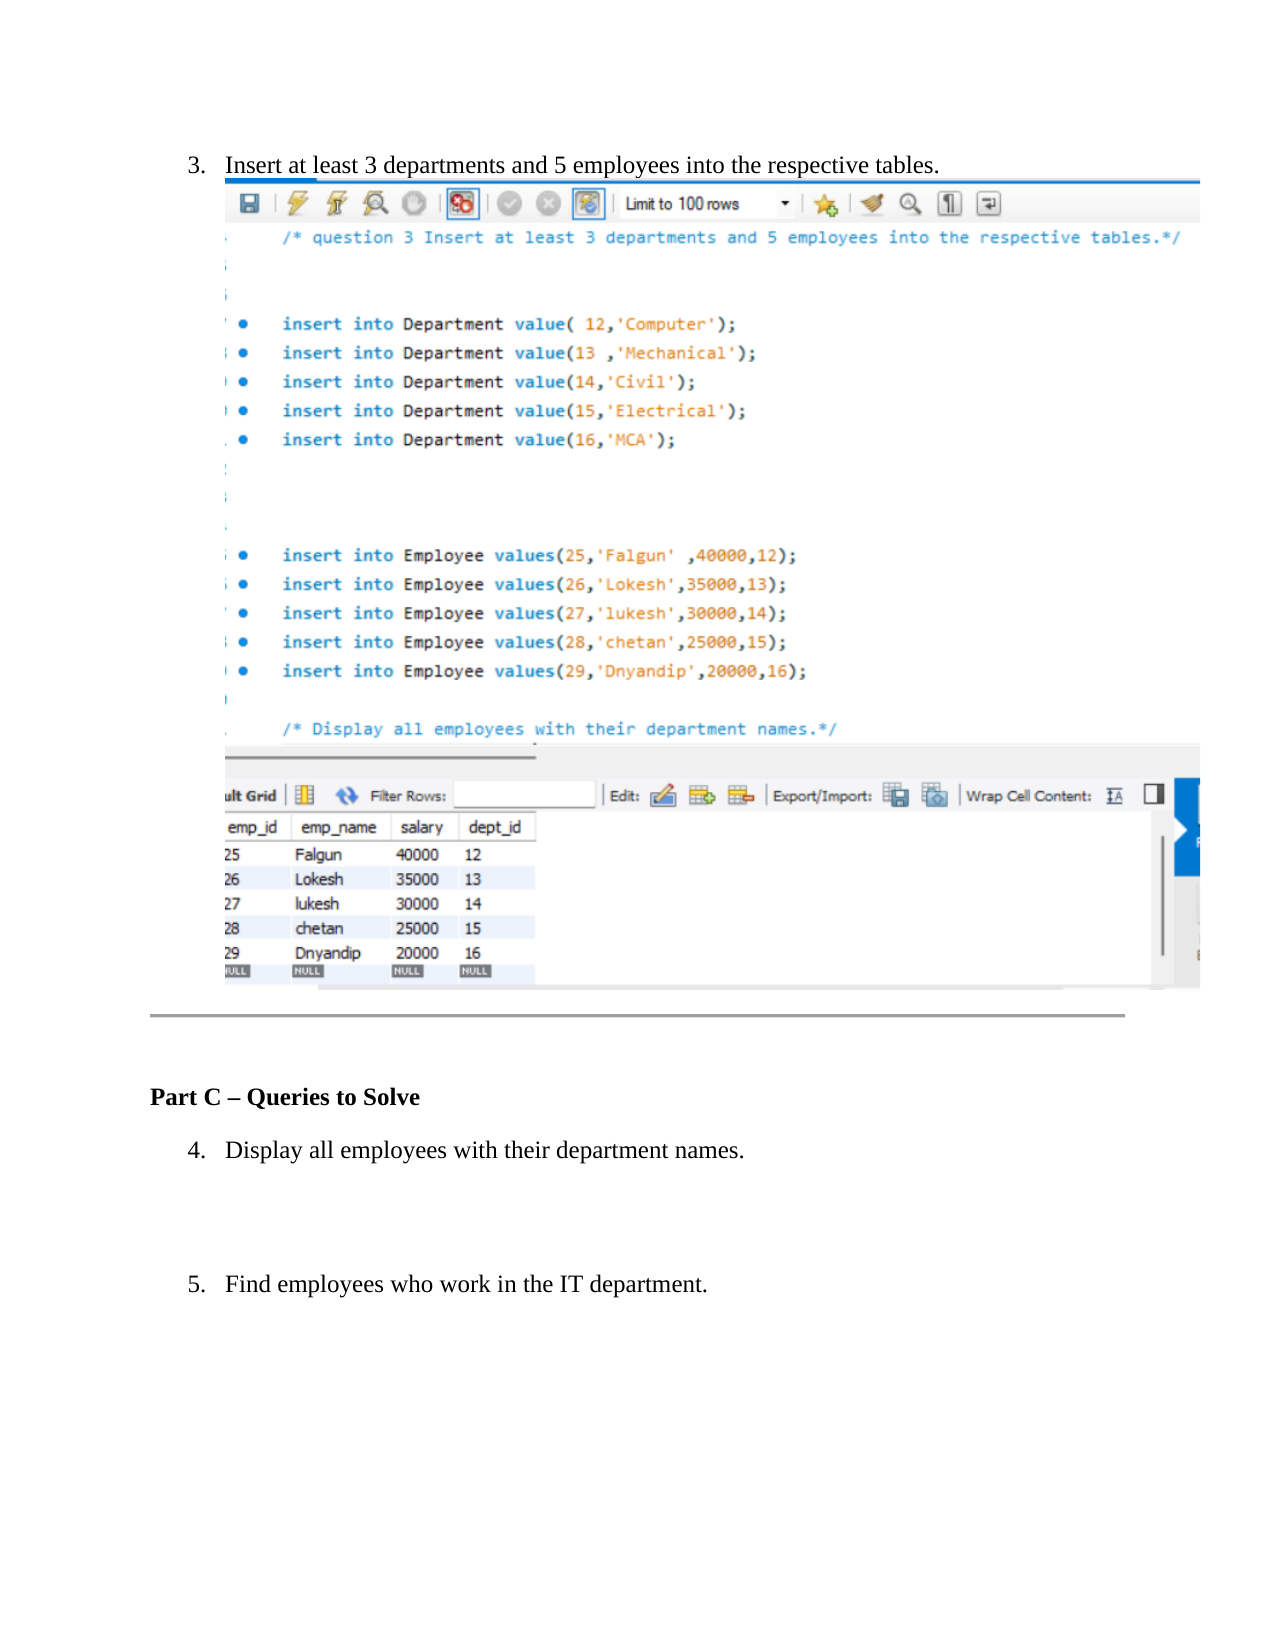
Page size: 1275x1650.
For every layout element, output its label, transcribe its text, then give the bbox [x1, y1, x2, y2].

list Display all employees with their department names. [187, 1136, 1125, 1191]
subtitle Part C – Queries to Solve [150, 1082, 1125, 1111]
list Find employees who work in the IT department. [187, 1269, 1125, 1298]
picture [225, 178, 1200, 990]
